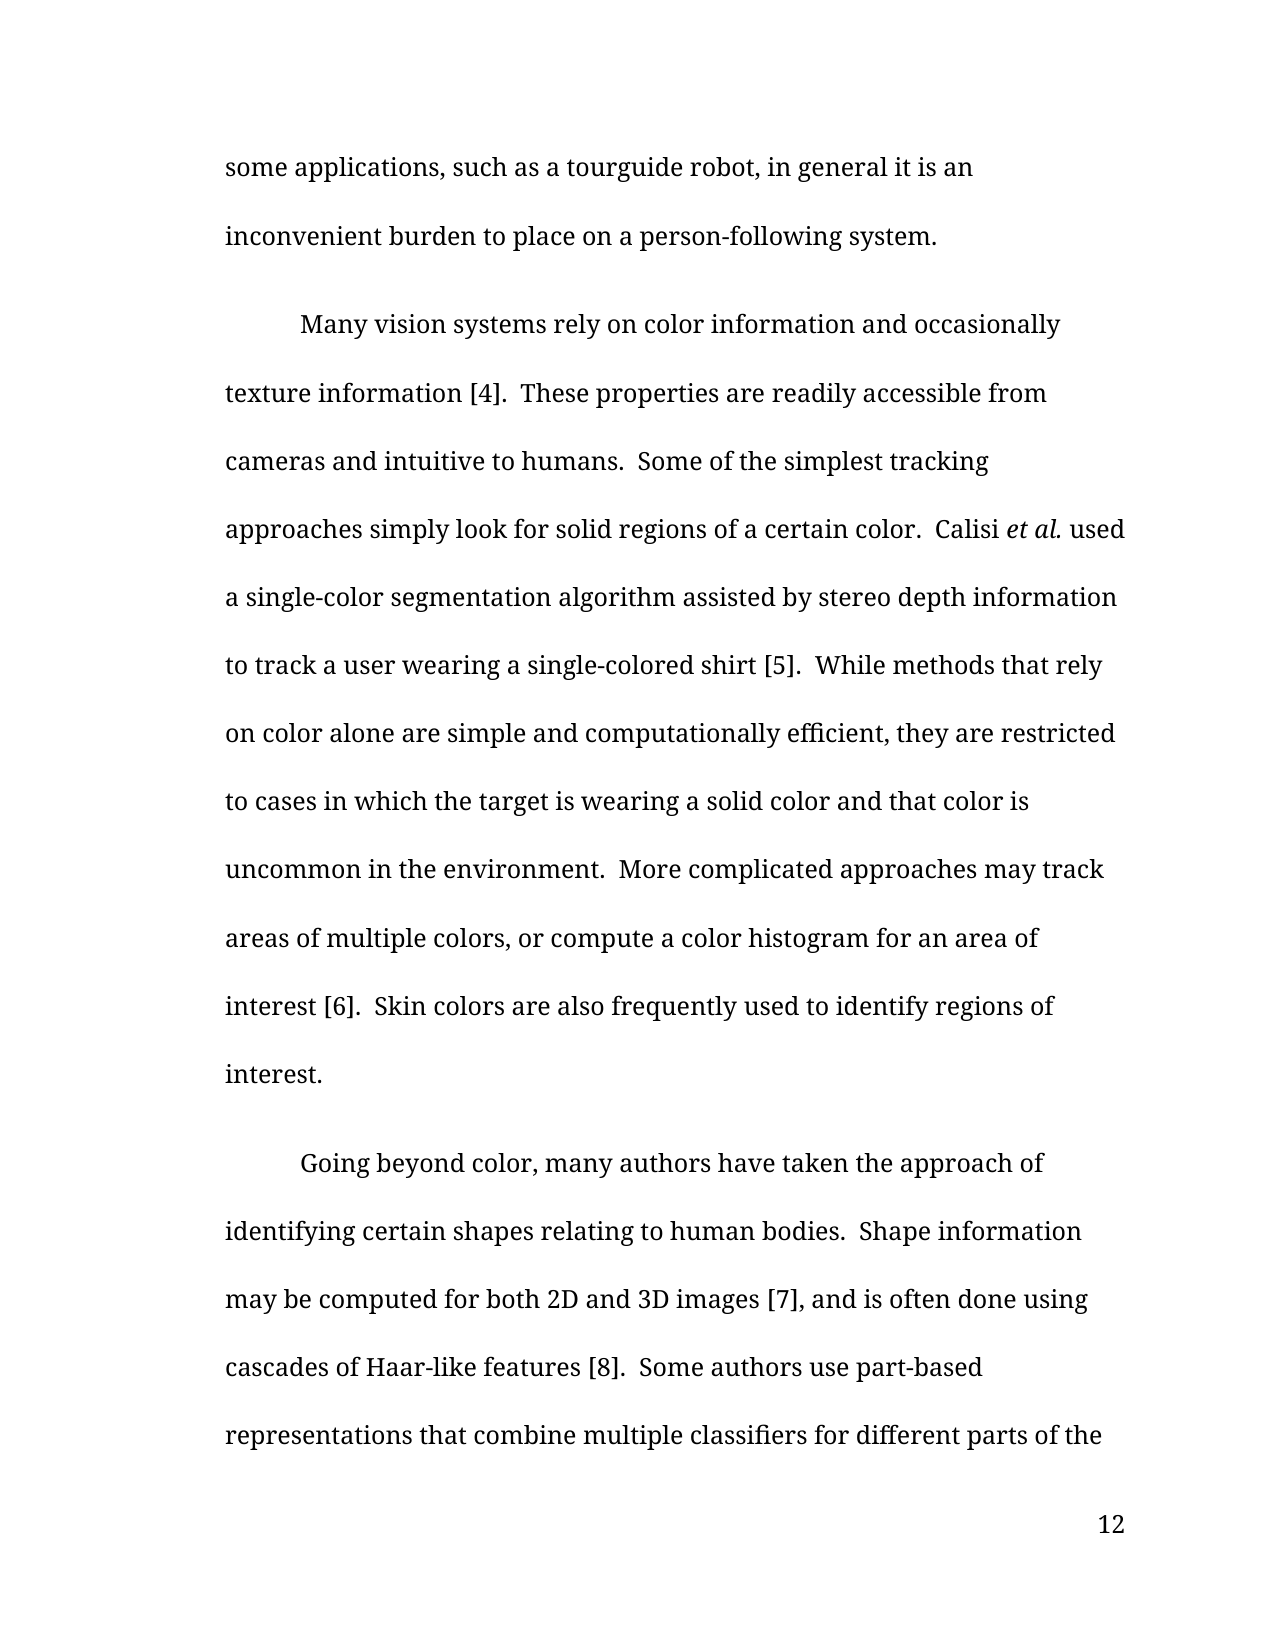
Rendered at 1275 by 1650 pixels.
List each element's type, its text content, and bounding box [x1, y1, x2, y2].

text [225, 150, 1125, 252]
text Many vision systems rely on color information and occasionally texture information . These properties are readily accessible from cameras and intuitive to humans. Some of the simplest tracking approaches simply look for solid regions of a certain color. Calisi et al. used a single-color segmentation algorithm assisted by stereo depth information to track a user wearing a single-colored shirt . While methods that rely on color alone are simple and computationally efficient, they are restricted to cases in which the target is wearing a solid color and that color is uncommon in the environment. More complicated approaches may track areas of multiple colors, or compute a color histogram for an area of interest . Skin colors are also frequently used to identify regions of interest. [225, 307, 1125, 1091]
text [225, 1145, 1125, 1452]
